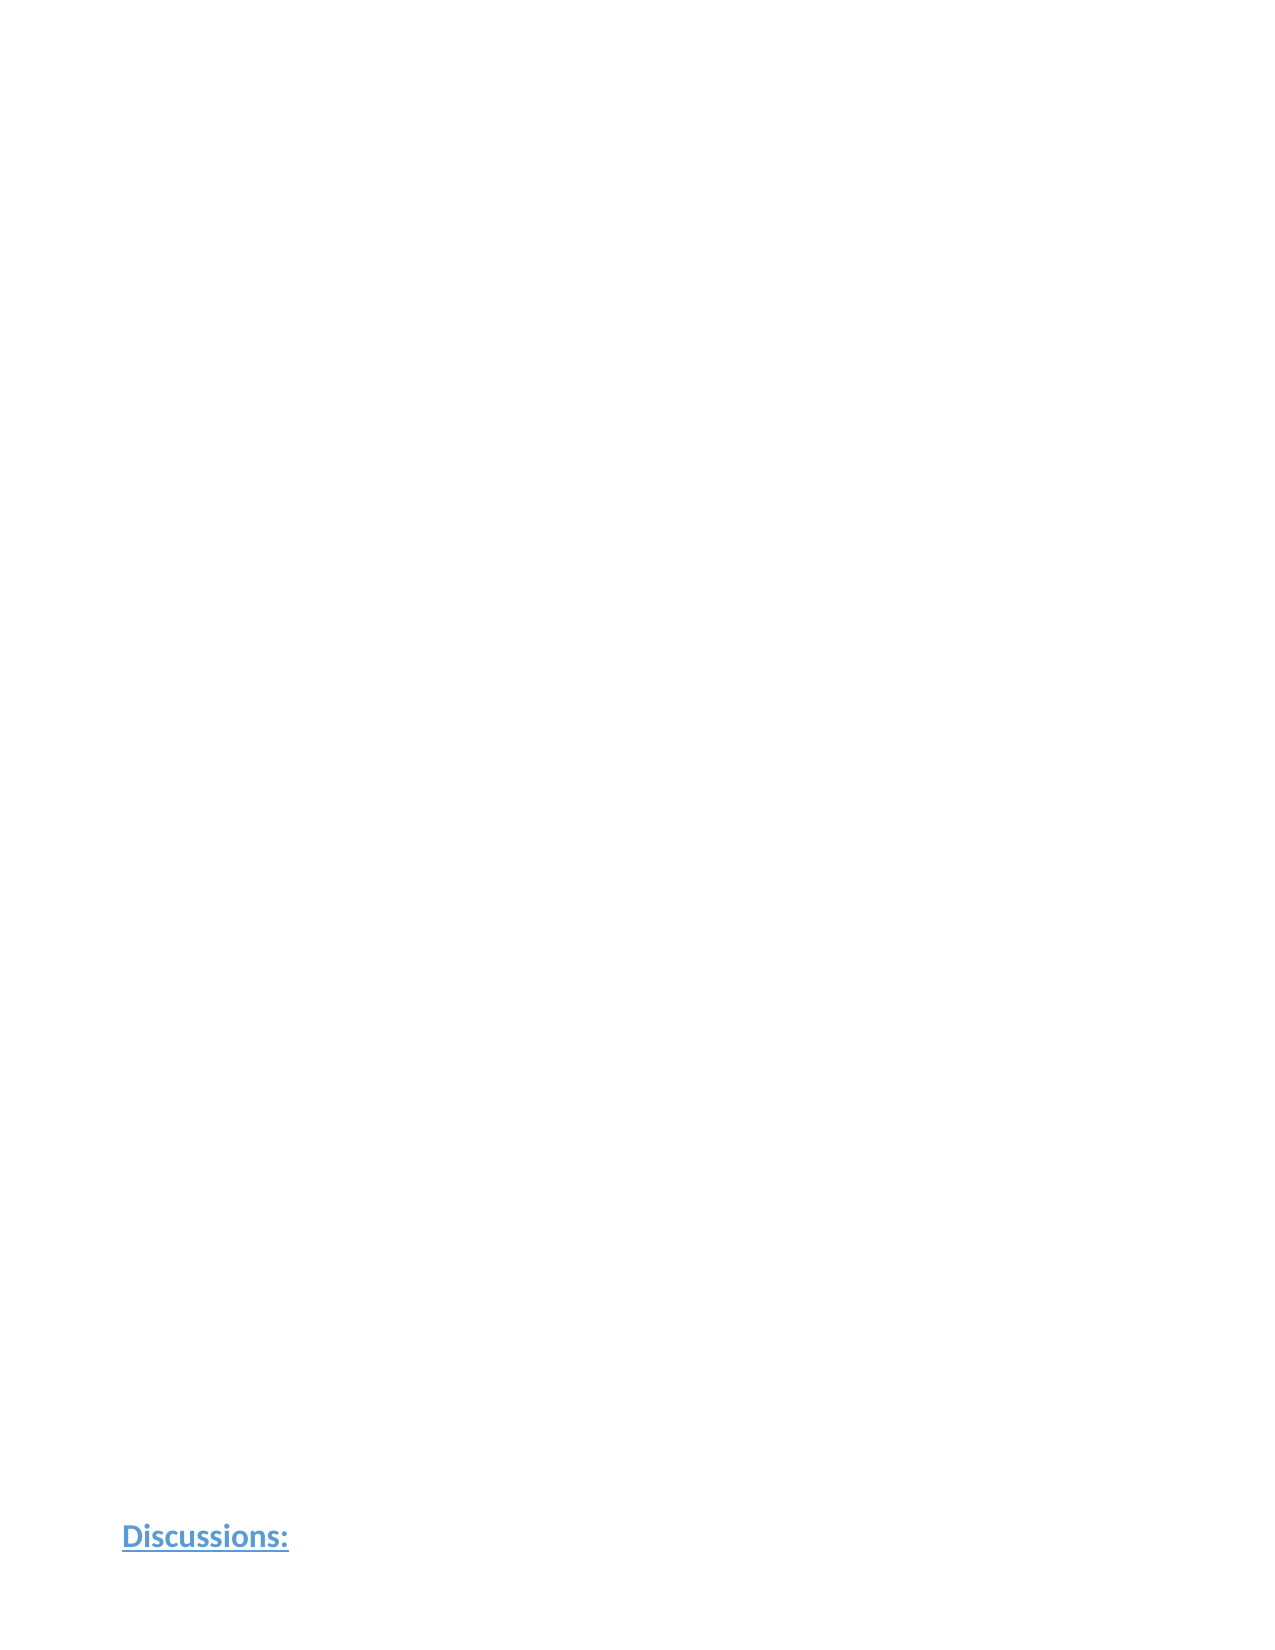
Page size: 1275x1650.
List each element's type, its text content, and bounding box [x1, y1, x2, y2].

list Discussions: [122, 1515, 1125, 1556]
